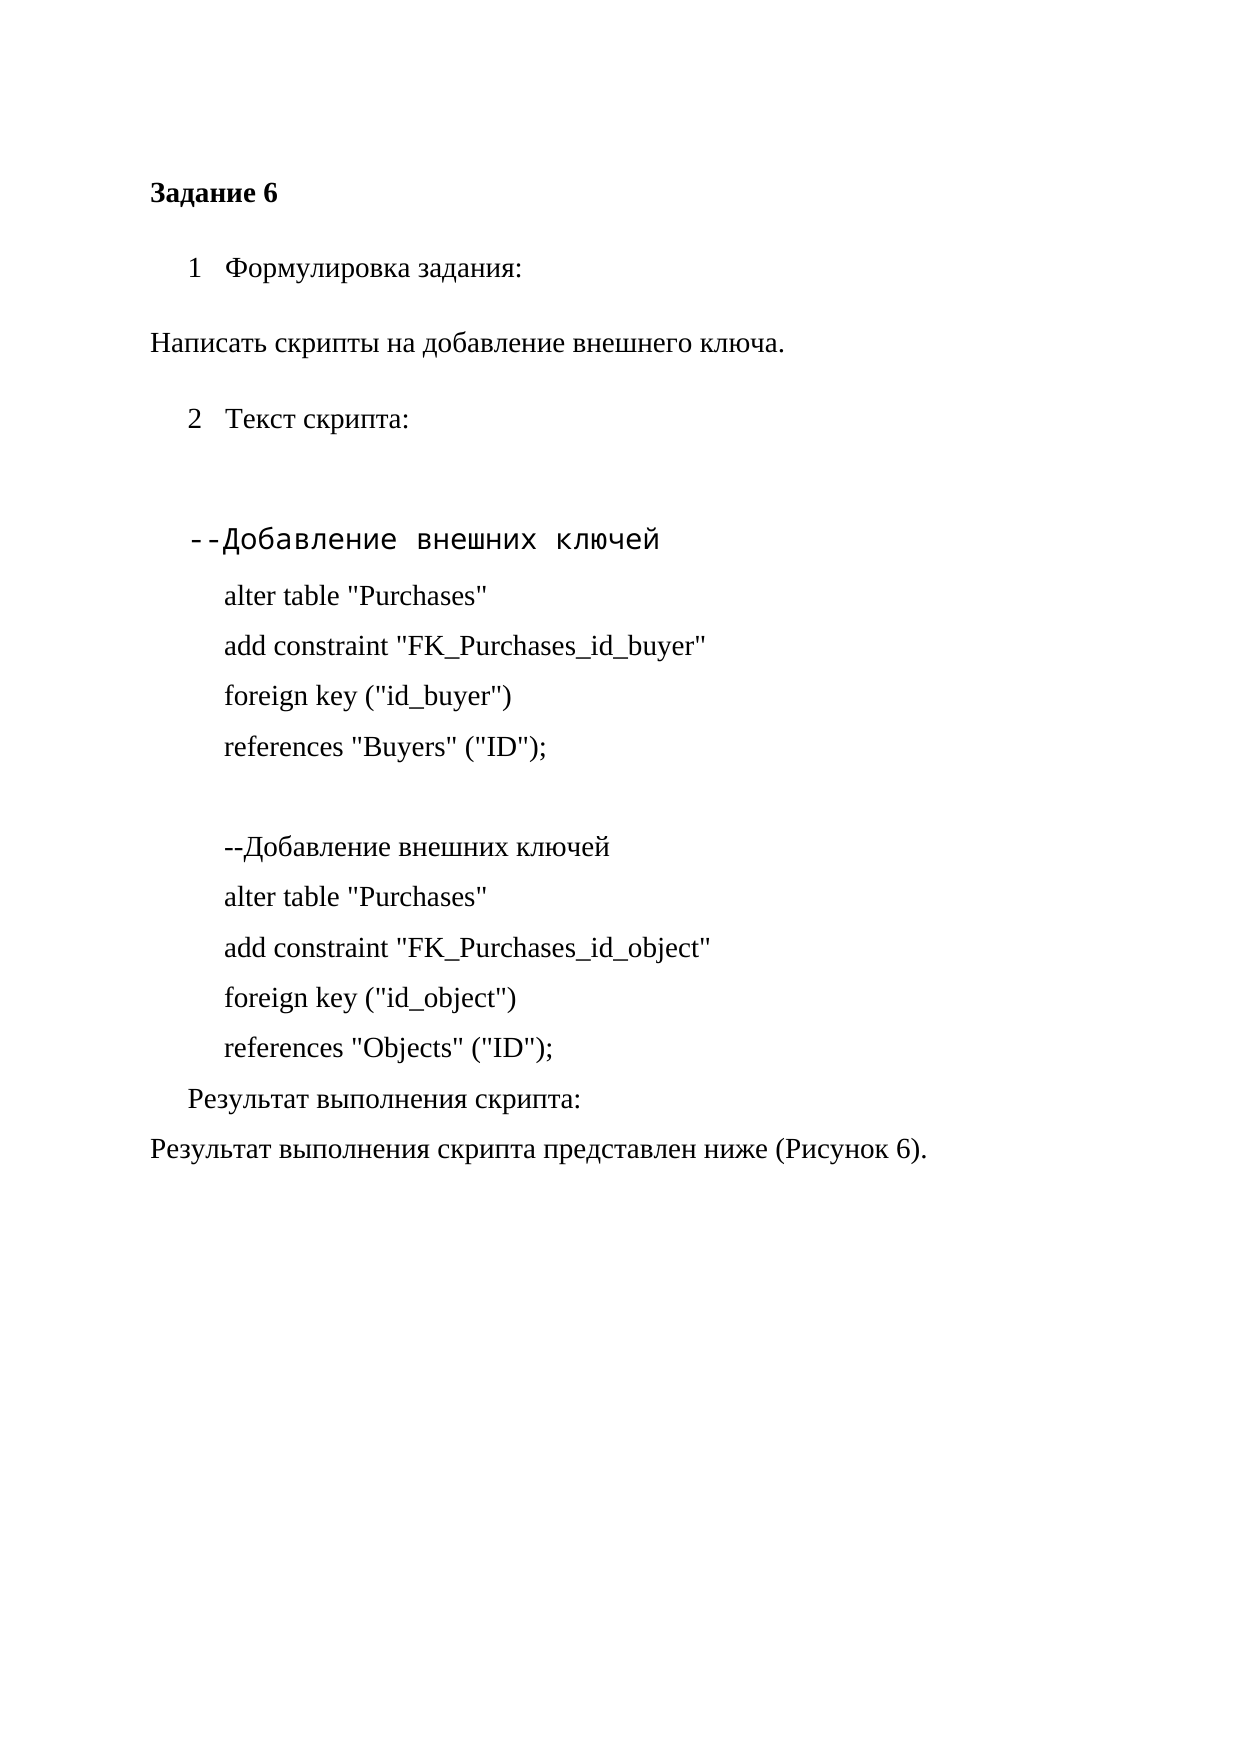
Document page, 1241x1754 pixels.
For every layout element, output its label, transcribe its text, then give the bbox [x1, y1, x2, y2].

list Формулировка задания: [187, 250, 1090, 284]
text Задание 6 [150, 175, 1090, 208]
text Результат выполнения скрипта представлен ниже (Рисунок 6). [150, 1131, 1090, 1165]
text foreign key ("id_object") [150, 980, 1090, 1014]
list Текст скрипта: [187, 401, 1090, 434]
text Написать скрипты на добавление внешнего ключа. [150, 326, 1090, 359]
text Результат выполнения скрипта: [187, 1081, 1090, 1114]
text --Добавление внешних ключей [150, 829, 1090, 863]
text alter table "Purchases" [150, 578, 1090, 611]
text references "Buyers" ("ID"); [150, 729, 1090, 762]
text references "Objects" ("ID"); [150, 1031, 1090, 1064]
text add constraint "FK_Purchases_id_buyer" [150, 628, 1090, 662]
text add constraint "FK_Purchases_id_object" [150, 930, 1090, 963]
text alter table "Purchases" [150, 879, 1090, 913]
text foreign key ("id_buyer") [150, 678, 1090, 712]
text --Добавление внешних ключей [187, 518, 1090, 558]
